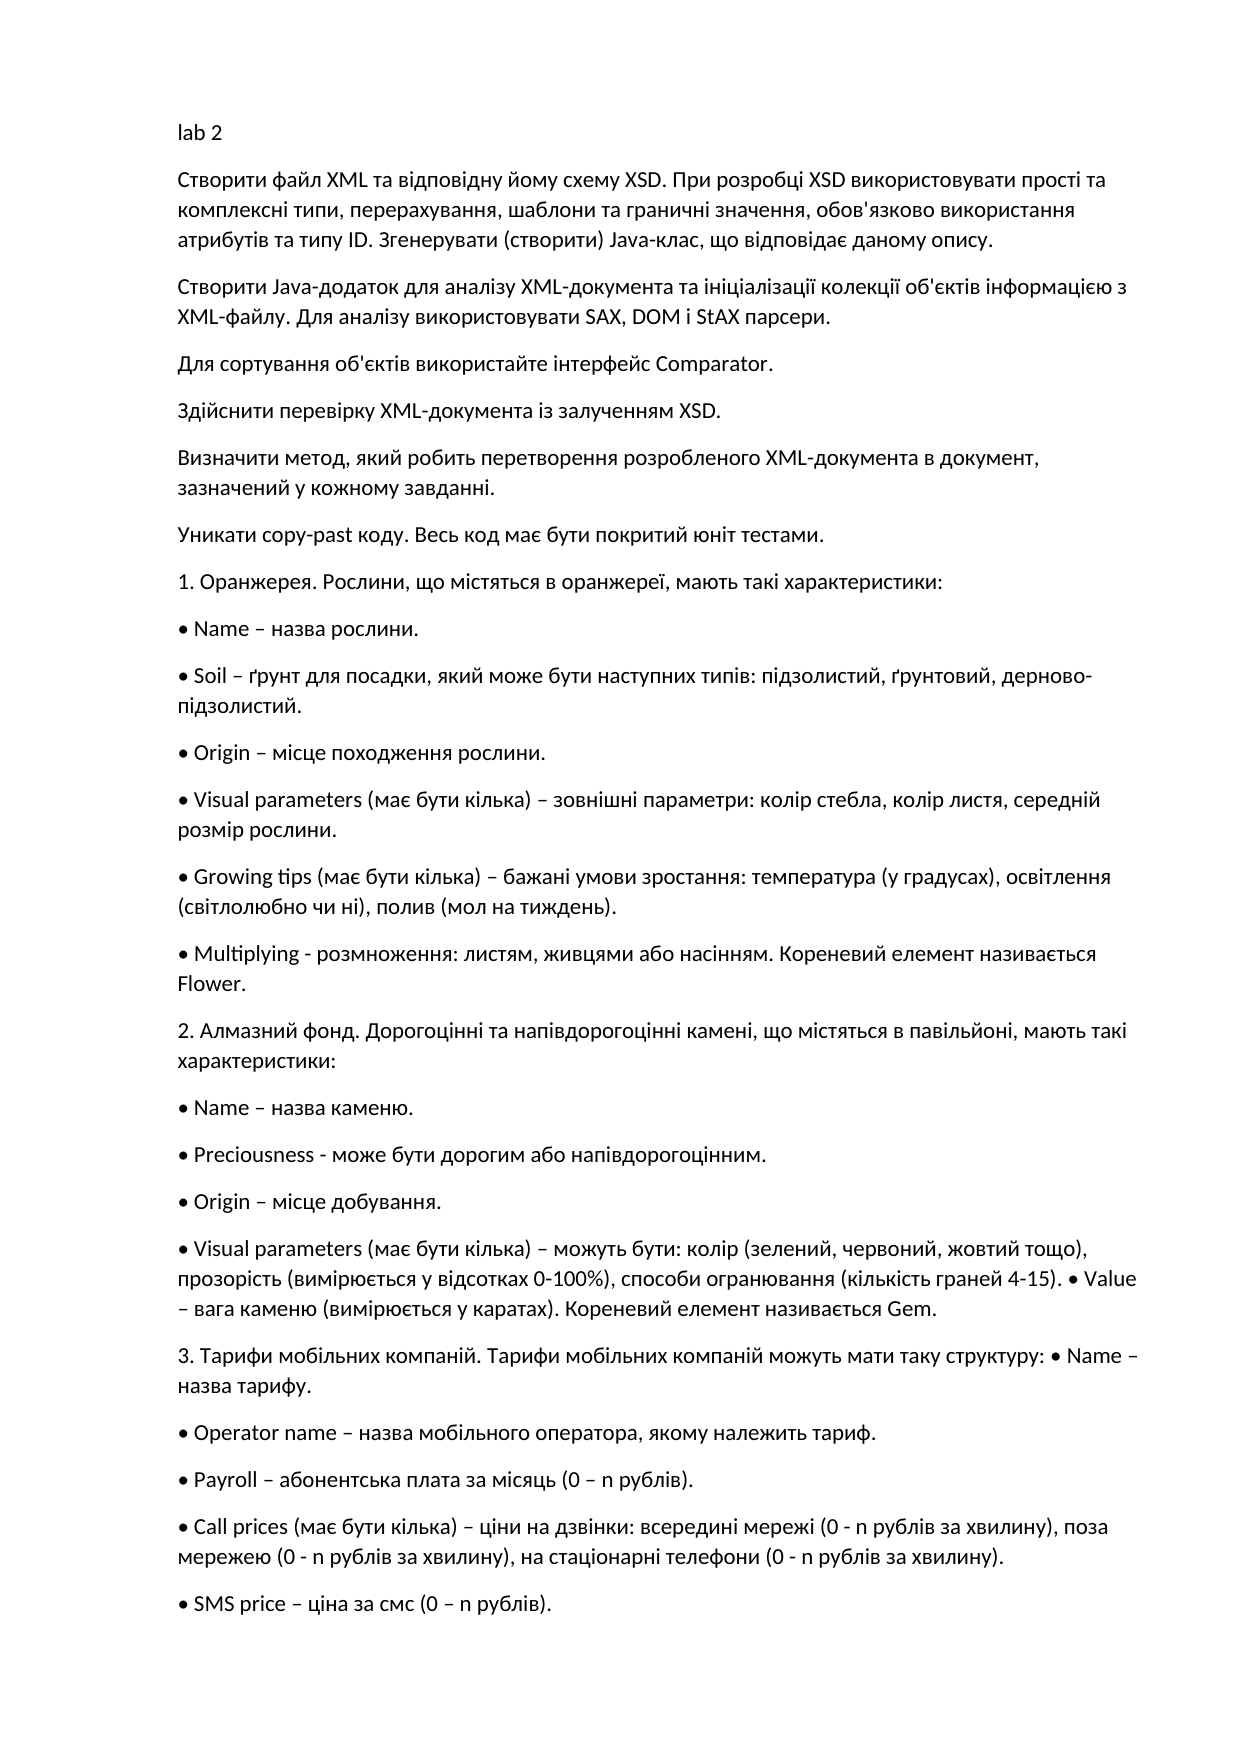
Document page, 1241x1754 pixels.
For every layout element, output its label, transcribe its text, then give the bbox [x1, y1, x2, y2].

text • Growing tips (має бути кілька) – бажані умови зростання: температура (у градусах), освітлення (світлолюбно чи ні), полив (мол на тиждень). [177, 862, 1152, 920]
text 1. Оранжерея. Рослини, що містяться в оранжереї, мають такі характеристики: [177, 567, 1152, 595]
text • Name – назва рослини. [177, 614, 1152, 642]
text • Multiplying - розмноження: листям, живцями або насінням. Кореневий елемент називається Flower. [177, 939, 1152, 997]
text • Operator name – назва мобільного оператора, якому належить тариф. [177, 1418, 1152, 1446]
text • Name – назва каменю. [177, 1093, 1152, 1121]
text 3. Тарифи мобільних компаній. Тарифи мобільних компаній можуть мати таку структуру: • Name – назва тарифу. [177, 1341, 1152, 1399]
text 2. Алмазний фонд. Дорогоцінні та напівдорогоцінні камені, що містяться в павільйоні, мають такі характеристики: [177, 1016, 1152, 1074]
text • Origin – місце походження рослини. [177, 738, 1152, 766]
text Здійснити перевірку XML-документа із залученням XSD. [177, 396, 1152, 424]
text • Visual parameters (має бути кілька) – можуть бути: колір (зелений, червоний, жовтий тощо), прозорість (вимірюється у відсотках 0-100%), способи огранювання (кількість граней 4-15). • Value – вага каменю (вимірюється у каратах). Кореневий елемент називається Gem. [177, 1234, 1152, 1322]
text • Soil – ґрунт для посадки, який може бути наступних типів: підзолистий, ґрунтовий, дерново-підзолистий. [177, 661, 1152, 719]
text • Origin – місце добування. [177, 1187, 1152, 1215]
text Створити файл XML та відповідну йому схему XSD. При розробці XSD використовувати прості та комплексні типи, перерахування, шаблони та граничні значення, обов'язково використання атрибутів та типу ID. Згенерувати (створити) Java-клас, що відповідає даному опису. [177, 165, 1152, 253]
text • Сall prices (має бути кілька) – ціни на дзвінки: всередині мережі (0 - n рублів за хвилину), поза мережею (0 - n рублів за хвилину), на стаціонарні телефони (0 - n рублів за хвилину). [177, 1512, 1152, 1570]
text Для сортування об'єктів використайте інтерфейс Comparator. [177, 349, 1152, 377]
text Уникати copy-past коду. Весь код має бути покритий юніт тестами. [177, 520, 1152, 548]
text • Visual рarameters (має бути кілька) – зовнішні параметри: колір стебла, колір листя, середній розмір рослини. [177, 785, 1152, 843]
text • SMS price – ціна за смс (0 – n рублів). [177, 1589, 1152, 1617]
text • Payroll – абонентська плата за місяць (0 – n рублів). [177, 1465, 1152, 1493]
text Визначити метод, який робить перетворення розробленого XML-документа в документ, зазначений у кожному завданні. [177, 443, 1152, 501]
text lab 2 [177, 118, 1152, 146]
text Створити Java-додаток для аналізу XML-документа та ініціалізації колекції об'єктів інформацією з XML-файлу. Для аналізу використовувати SAX, DOM і StAX парсери. [177, 272, 1152, 331]
text • Preciousness - може бути дорогим або напівдорогоцінним. [177, 1140, 1152, 1168]
